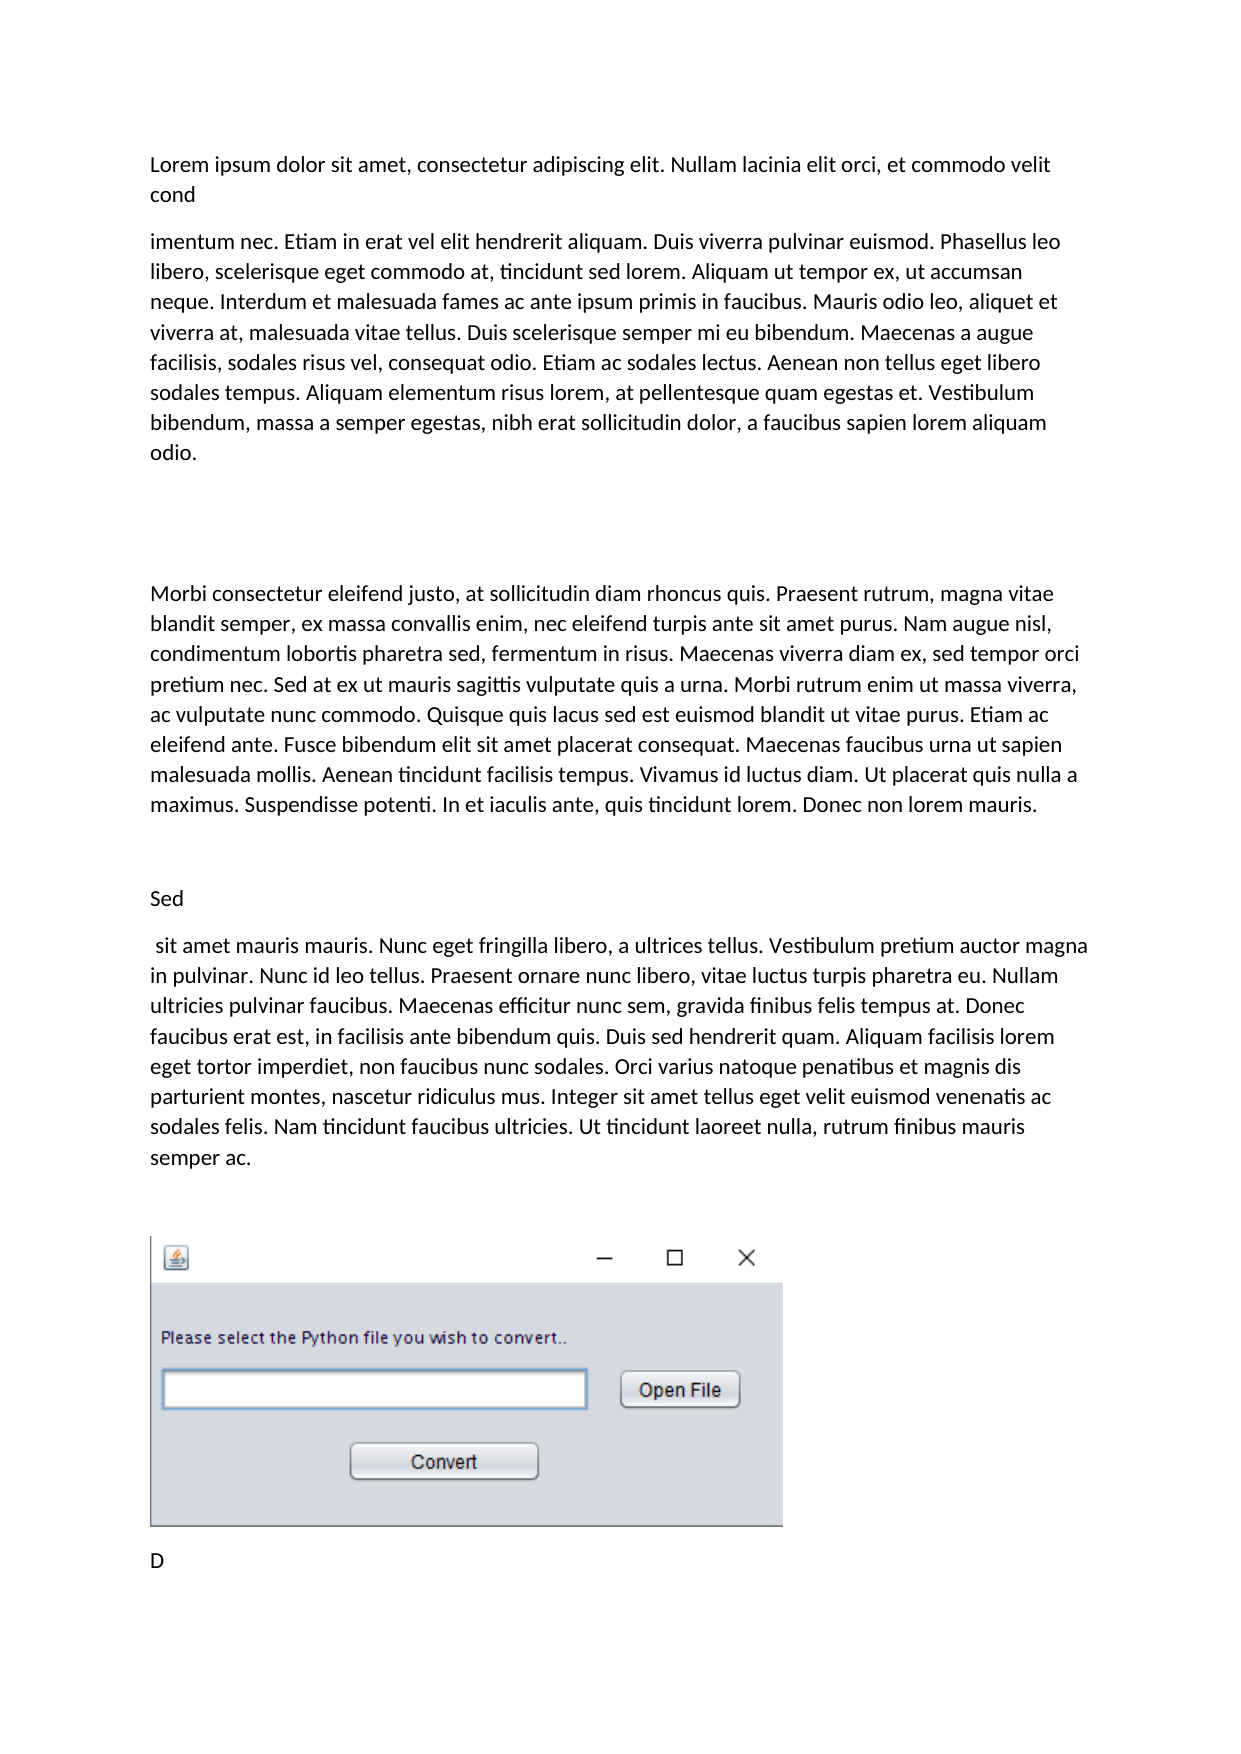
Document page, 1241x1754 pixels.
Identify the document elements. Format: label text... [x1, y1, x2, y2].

picture [150, 1236, 783, 1527]
text Lorem ipsum dolor sit amet, consectetur adipiscing elit. Nullam lacinia elit orci, et commodo velit cond [150, 150, 1090, 208]
text sit amet mauris mauris. Nunc eget fringilla libero, a ultrices tellus. Vestibulum pretium auctor magna in pulvinar. Nunc id leo tellus. Praesent ornare nunc libero, vitae luctus turpis pharetra eu. Nullam ultricies pulvinar faucibus. Maecenas efficitur nunc sem, gravida finibus felis tempus at. Donec faucibus erat est, in facilisis ante bibendum quis. Duis sed hendrerit quam. Aliquam facilisis lorem eget tortor imperdiet, non faucibus nunc sodales. Orci varius natoque penatibus et magnis dis parturient montes, nascetur ridiculus mus. Integer sit amet tellus eget velit euismod venenatis ac sodales felis. Nam tincidunt faucibus ultricies. Ut tincidunt laoreet nulla, rutrum finibus mauris semper ac. [150, 931, 1090, 1171]
text imentum nec. Etiam in erat vel elit hendrerit aliquam. Duis viverra pulvinar euismod. Phasellus leo libero, scelerisque eget commodo at, tincidunt sed lorem. Aliquam ut tempor ex, ut accumsan neque. Interdum et malesuada fames ac ante ipsum primis in faucibus. Mauris odio leo, aliquet et viverra at, malesuada vitae tellus. Duis scelerisque semper mi eu bibendum. Maecenas a augue facilisis, sodales risus vel, consequat odio. Etiam ac sodales lectus. Aenean non tellus eget libero sodales tempus. Aliquam elementum risus lorem, at pellentesque quam egestas et. Vestibulum bibendum, massa a semper egestas, nibh erat sollicitudin dolor, a faucibus sapien lorem aliquam odio. [150, 227, 1090, 467]
text Morbi consectetur eleifend justo, at sollicitudin diam rhoncus quis. Praesent rutrum, magna vitae blandit semper, ex massa convallis enim, nec eleifend turpis ante sit amet purus. Nam augue nisl, condimentum lobortis pharetra sed, fermentum in risus. Maecenas viverra diam ex, sed tempor orci pretium nec. Sed at ex ut mauris sagittis vulputate quis a urna. Morbi rutrum enim ut massa viverra, ac vulputate nunc commodo. Quisque quis lacus sed est euismod blandit ut vitae purus. Etiam ac eleifend ante. Fusce bibendum elit sit amet placerat consequat. Maecenas faucibus urna ut sapien malesuada mollis. Aenean tincidunt facilisis tempus. Vivamus id luctus diam. Ut placerat quis nulla a maximus. Suspendisse potenti. In et iaculis ante, quis tincidunt lorem. Donec non lorem mauris. [150, 579, 1090, 819]
text D [150, 1546, 1090, 1574]
text Sed [150, 884, 1090, 912]
